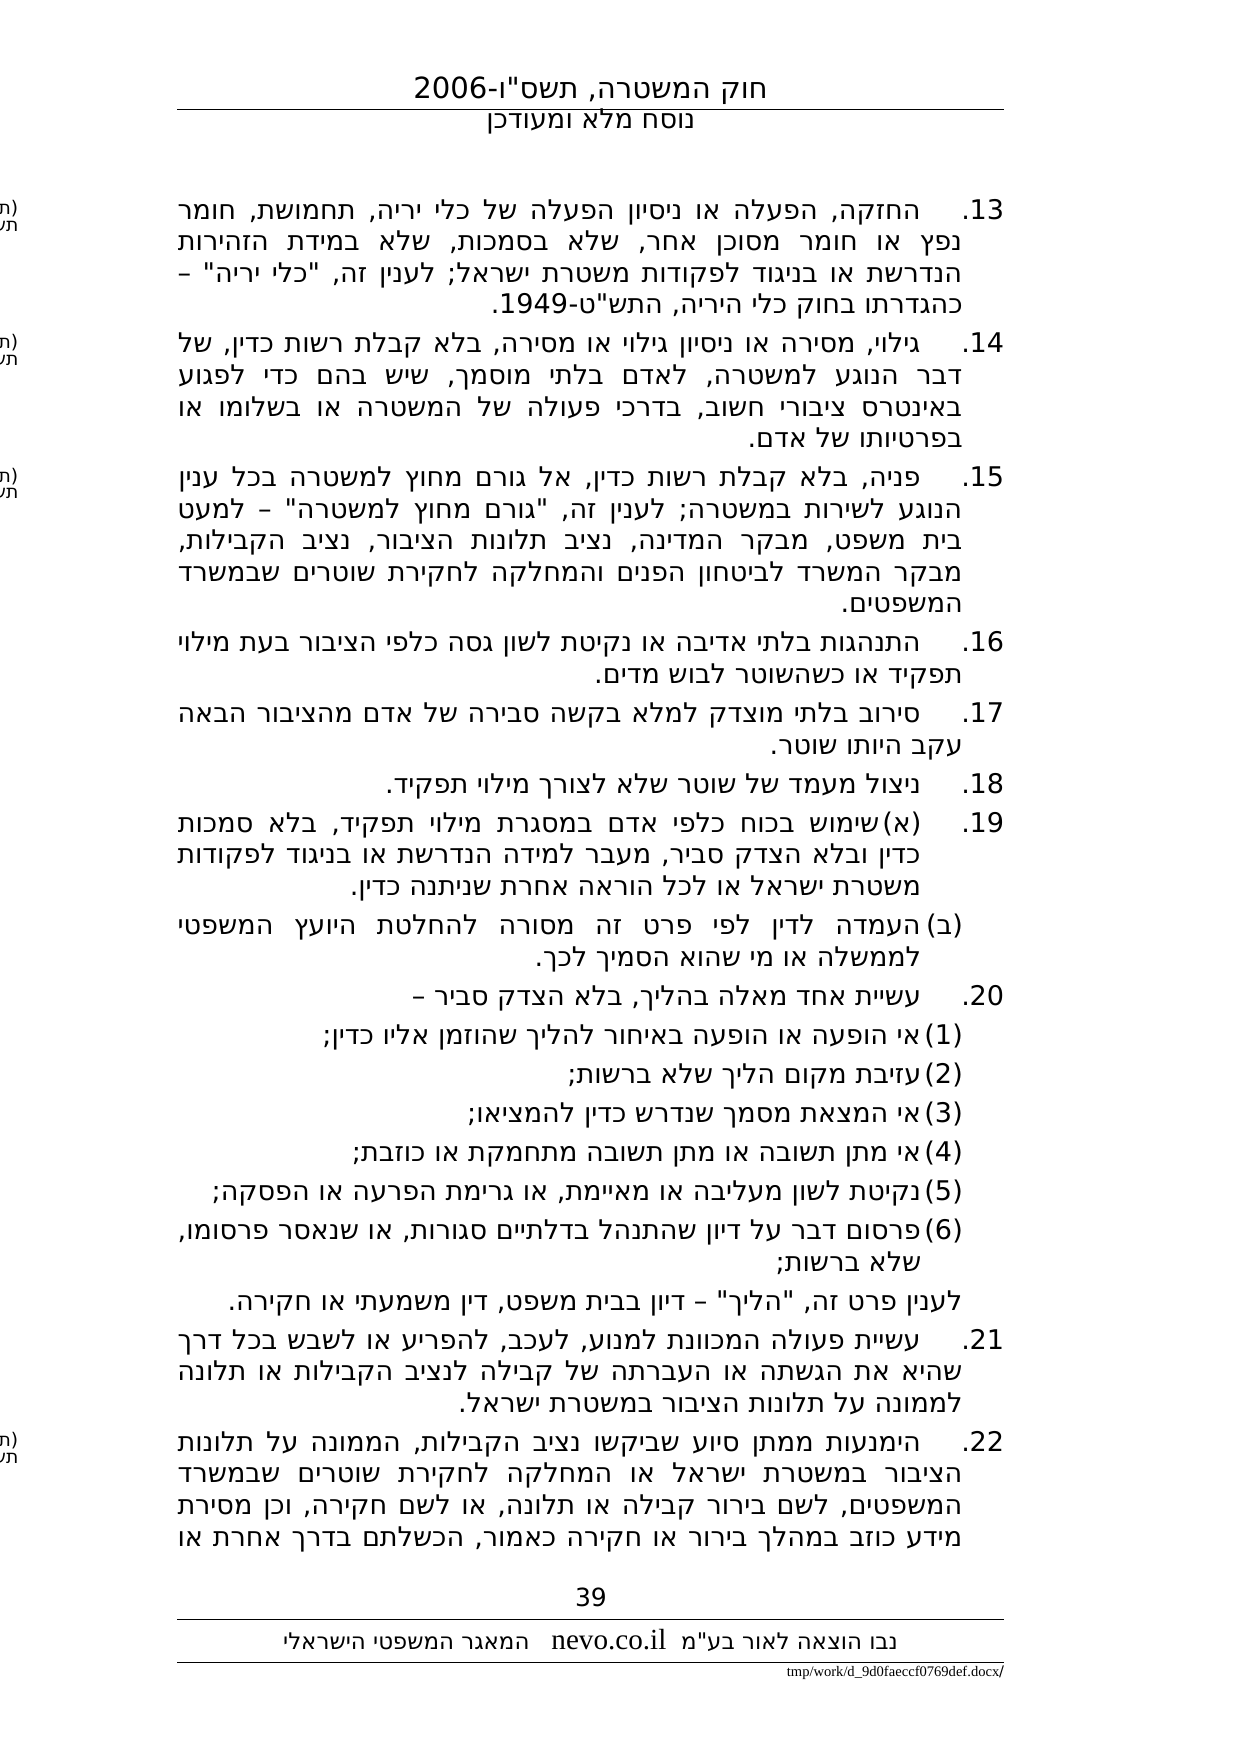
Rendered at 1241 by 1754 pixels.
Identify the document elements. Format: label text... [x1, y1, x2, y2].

text 16. התנהגות בלתי אדיבה או נקיטת לשון גסה כלפי הציבור בעת מילוי תפקיד או כשהשוטר לבוש מדים. [177, 627, 1004, 690]
text 18. ניצול מעמד של שוטר שלא לצורך מילוי תפקיד. [177, 768, 1004, 799]
text (6) פרסום דבר על דיון שהתנהל בדלתיים סגורות, או שנאסר פרסומו, שלא ברשות; [177, 1214, 963, 1277]
text (2) עזיבת מקום הליך שלא ברשות; [177, 1058, 963, 1089]
text (5) נקיטת לשון מעליבה או מאיימת, או גרימת הפרעה או הפסקה; [177, 1175, 963, 1207]
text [177, 1426, 1004, 1552]
text 17. סירוב בלתי מוצדק למלא בקשה סבירה של אדם מהציבור הבאה עקב היותו שוטר. [177, 697, 1004, 761]
text 19. (א) שימוש בכוח כלפי אדם במסגרת מילוי תפקיד, בלא סמכות כדין ובלא הצדק סביר, מעבר למידה הנדרשת או בניגוד לפקודות משטרת ישראל או לכל הוראה אחרת שניתנה כדין. [177, 807, 1004, 902]
text 14. גילוי, מסירה או ניסיון גילוי או מסירה, בלא קבלת רשות כדין, של דבר הנוגע למשטרה, לאדם בלתי מוסמך, שיש בהם כדי לפגוע באינטרס ציבורי חשוב, בדרכי פעולה של המשטרה או בשלומו או בפרטיותו של אדם. [177, 328, 1004, 454]
text 15. פניה, בלא קבלת רשות כדין, אל גורם מחוץ למשטרה בכל ענין הנוגע לשירות במשטרה; לענין זה, "גורם מחוץ למשטרה" – למעט בית משפט, מבקר המדינה, נציב תלונות הציבור, נציב הקבילות, מבקר המשרד לביטחון הפנים והמחלקה לחקירת שוטרים שבמשרד המשפטים. [177, 461, 1004, 619]
text (ב) העמדה לדין לפי פרט זה מסורה להחלטת היועץ המשפטי לממשלה או מי שהוא הסמיך לכך. [177, 909, 963, 972]
text (4) אי מתן תשובה או מתן תשובה מתחמקת או כוזבת; [177, 1136, 963, 1168]
text (1) אי הופעה או הופעה באיחור להליך שהוזמן אליו כדין; [177, 1019, 963, 1051]
text 13. החזקה, הפעלה או ניסיון הפעלה של כלי יריה, תחמושת, חומר נפץ או חומר מסוכן אחר, שלא בסמכות, שלא במידת הזהירות הנדרשת או בניגוד לפקודות משטרת ישראל; לענין זה, "כלי יריה" – כהגדרתו בחוק כלי היריה, התש"ט-1949. [177, 194, 1004, 320]
text 21. עשיית פעולה המכוונת למנוע, לעכב, להפריע או לשבש בכל דרך שהיא את הגשתה או העברתה של קבילה לנציב הקבילות או תלונה לממונה על תלונות הציבור במשטרת ישראל. [177, 1324, 1004, 1419]
text (3) אי המצאת מסמך שנדרש כדין להמציאו; [177, 1097, 963, 1129]
text 20. עשיית אחד מאלה בהליך, בלא הצדק סביר – [177, 980, 1004, 1011]
text לענין פרט זה, "הליך" – דיון בבית משפט, דין משמעתי או חקירה. [177, 1285, 963, 1316]
